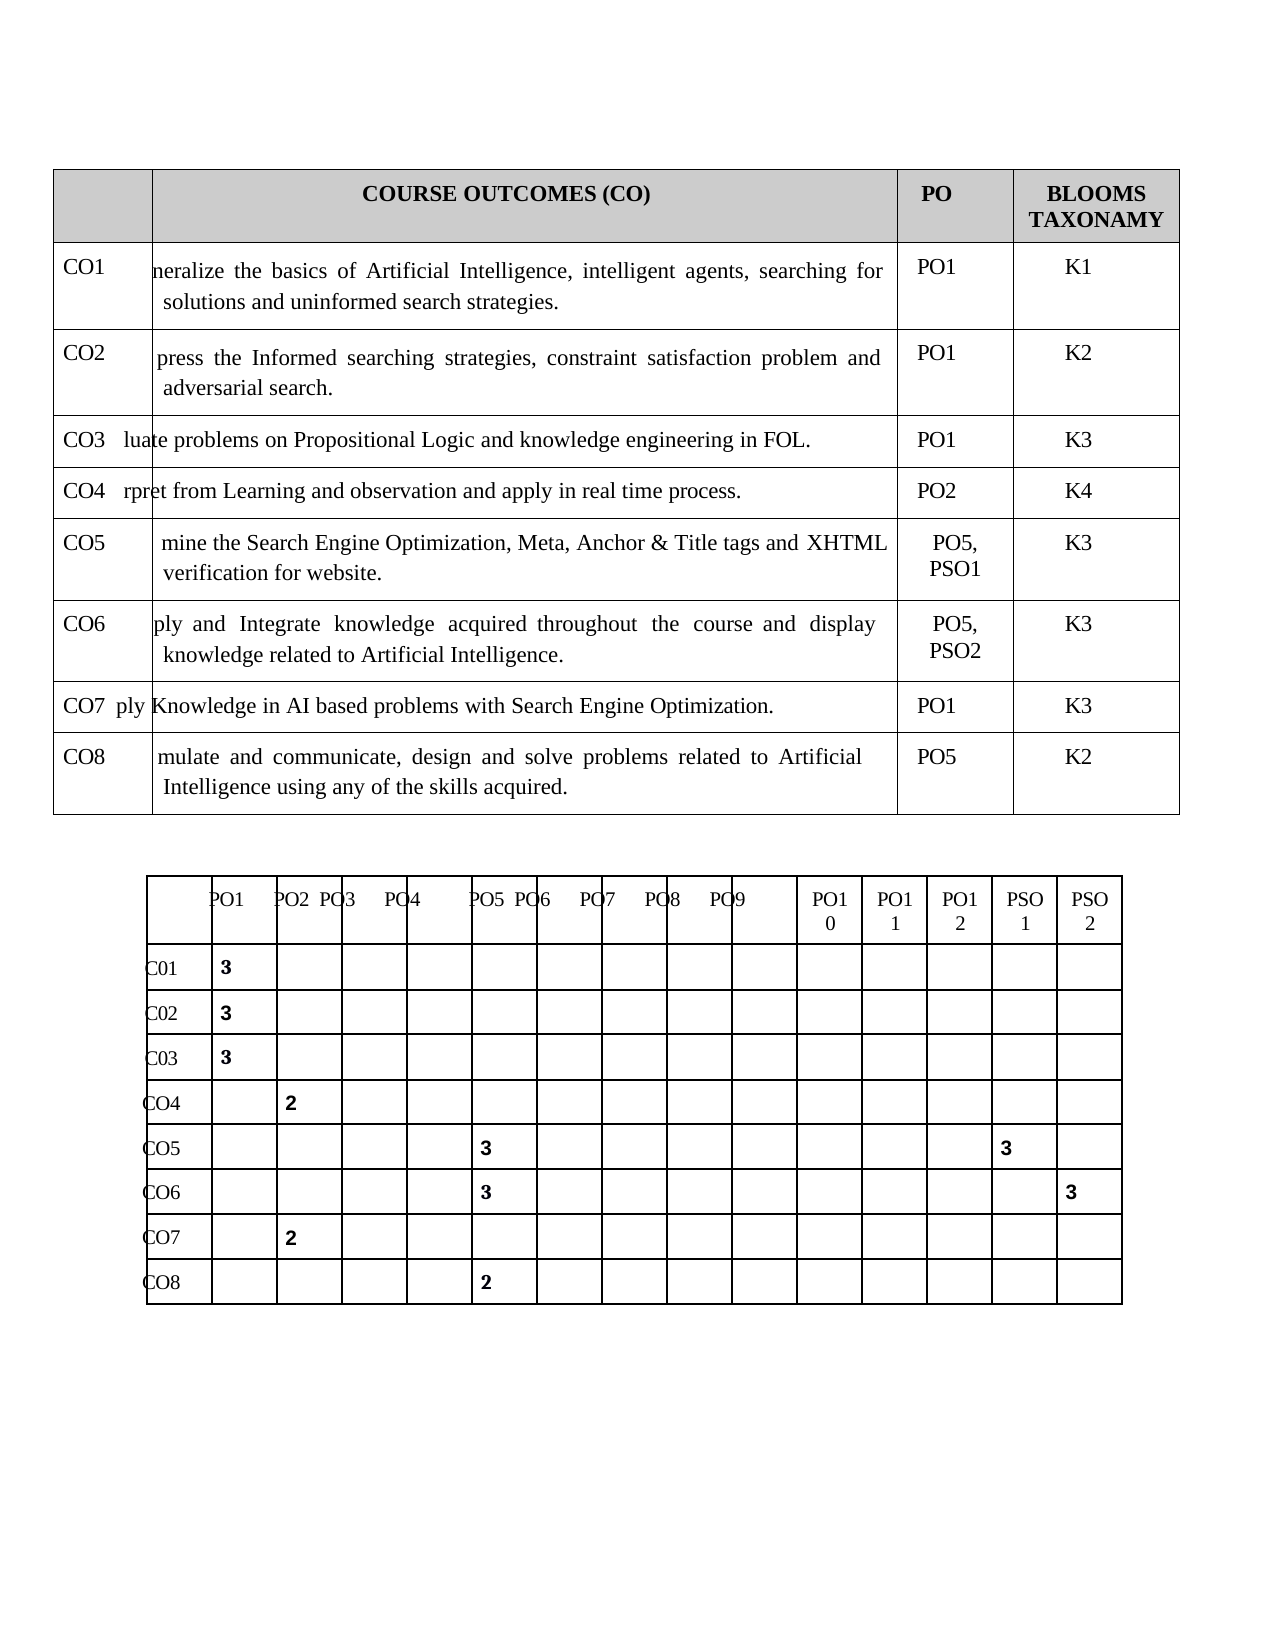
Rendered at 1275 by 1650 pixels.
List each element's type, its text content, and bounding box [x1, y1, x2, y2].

table_cell neralize the basics of Artificial Intelligence, intelligent agents, searching for solutions and uninformed search strategies. [153, 243, 897, 329]
table_cell 2 [278, 1215, 341, 1258]
table_cell [928, 1260, 991, 1303]
table_cell [928, 991, 991, 1033]
table_cell CO3 [54, 416, 152, 467]
table_cell K4 [1014, 468, 1179, 518]
table_cell [668, 1215, 731, 1258]
table_cell C02 [148, 991, 211, 1033]
table_cell 3 [1058, 1170, 1121, 1213]
table_cell [538, 1215, 601, 1258]
table_cell [473, 991, 536, 1033]
table_cell CO1 [54, 243, 152, 329]
table_cell [343, 1215, 406, 1258]
table_cell [278, 991, 341, 1033]
table_cell [993, 945, 1056, 988]
table_cell [863, 991, 926, 1033]
table_header PO6 [538, 877, 601, 943]
table_header [148, 877, 211, 943]
table_cell [798, 1215, 861, 1258]
table_cell [538, 1081, 601, 1123]
table_cell [863, 1260, 926, 1303]
table_cell [1058, 1081, 1121, 1123]
table_header PO5 [473, 877, 536, 943]
table_cell C01 [148, 945, 211, 988]
table_cell [1058, 945, 1121, 988]
table_header PO8 [668, 877, 731, 943]
table_cell PO1 [898, 416, 1013, 467]
table_cell [993, 1170, 1056, 1213]
table_cell [603, 1081, 666, 1123]
table_cell [473, 945, 536, 988]
table_cell CO7 [148, 1215, 211, 1258]
table_cell [668, 945, 731, 988]
table_cell [473, 1081, 536, 1123]
table_cell [603, 1125, 666, 1168]
table_cell PO1 [898, 682, 1013, 732]
table_cell [408, 1081, 471, 1123]
table_cell [213, 1260, 276, 1303]
table_cell [863, 1215, 926, 1258]
table_cell [668, 991, 731, 1033]
table_cell [278, 1125, 341, 1168]
table_cell [863, 1035, 926, 1078]
table_header [54, 170, 152, 242]
table_cell K3 [1014, 519, 1179, 600]
table_cell luate problems on Propositional Logic and knowledge engineering in FOL. [153, 416, 897, 467]
table_cell 2 [278, 1081, 341, 1123]
table_cell K3 [1014, 601, 1179, 681]
table_cell CO8 [54, 733, 152, 813]
table_cell [408, 1125, 471, 1168]
table_cell [1058, 1035, 1121, 1078]
table_cell [408, 991, 471, 1033]
table_cell [278, 1170, 341, 1213]
table_cell [863, 1170, 926, 1213]
table_header PO2 [278, 877, 341, 943]
table_cell [928, 945, 991, 988]
table_cell [993, 1215, 1056, 1258]
table_header PO1 1 [863, 877, 926, 943]
table_cell [928, 1035, 991, 1078]
table_header PO4 [408, 877, 471, 943]
table_header PO1 2 [928, 877, 991, 943]
table_cell [343, 945, 406, 988]
table_cell [473, 1035, 536, 1078]
table_cell K3 [1014, 416, 1179, 467]
table_cell [278, 1035, 341, 1078]
table_cell [798, 1081, 861, 1123]
table_cell [408, 1035, 471, 1078]
table_cell [928, 1081, 991, 1123]
table_cell 3 [473, 1125, 536, 1168]
table_cell [733, 1035, 796, 1078]
table_header BLOOMS TAXONAMY [1014, 170, 1179, 242]
table_cell [213, 1170, 276, 1213]
table_cell [668, 1260, 731, 1303]
table_cell [993, 1260, 1056, 1303]
table_cell [993, 1035, 1056, 1078]
table_cell 3 [473, 1170, 536, 1213]
table_header PSO 2 [1058, 877, 1121, 943]
table_cell [603, 1215, 666, 1258]
table_cell PO5, PSO2 [898, 601, 1013, 681]
table_cell [408, 1260, 471, 1303]
table_cell [538, 991, 601, 1033]
table_cell [603, 1260, 666, 1303]
table_cell K2 [1014, 733, 1179, 813]
table_cell [733, 1125, 796, 1168]
table_cell C03 [148, 1035, 211, 1078]
table_cell [668, 1081, 731, 1123]
table_cell [798, 1260, 861, 1303]
table_cell [538, 1260, 601, 1303]
table_cell [863, 1081, 926, 1123]
table_cell [603, 1170, 666, 1213]
table_cell [603, 1035, 666, 1078]
table_cell CO7 [54, 682, 152, 732]
table_cell [733, 1260, 796, 1303]
table_header PO9 [733, 877, 796, 943]
table_cell press the Informed searching strategies, constraint satisfaction problem and adversarial search. [153, 330, 897, 415]
table_cell [1058, 1125, 1121, 1168]
table_header COURSE OUTCOMES (CO) [153, 170, 897, 242]
table_header PO3 [343, 877, 406, 943]
table_cell [928, 1170, 991, 1213]
table_cell CO5 [148, 1125, 211, 1168]
table_cell [798, 1170, 861, 1213]
table_cell CO6 [148, 1170, 211, 1213]
table_cell [343, 1170, 406, 1213]
table_cell [1058, 1215, 1121, 1258]
table_cell CO2 [54, 330, 152, 415]
table_cell [993, 991, 1056, 1033]
table_cell [603, 991, 666, 1033]
table_cell [213, 1125, 276, 1168]
table_cell [798, 1125, 861, 1168]
table_cell [928, 1215, 991, 1258]
table_cell CO6 [54, 601, 152, 681]
table_header PO [898, 170, 1013, 242]
table_header PO7 [603, 877, 666, 943]
table_cell [213, 1081, 276, 1123]
table_cell CO4 [148, 1081, 211, 1123]
table_cell ply Knowledge in AI based problems with Search Engine Optimization. [153, 682, 897, 732]
table_cell [213, 1215, 276, 1258]
table_cell [733, 991, 796, 1033]
table_cell [993, 1081, 1056, 1123]
table_cell [798, 991, 861, 1033]
table_cell [278, 1260, 341, 1303]
table_cell [408, 1170, 471, 1213]
table_cell 3 [213, 945, 276, 988]
table_cell [343, 991, 406, 1033]
table_cell [343, 1125, 406, 1168]
table_cell [538, 1035, 601, 1078]
table_cell 3 [213, 991, 276, 1033]
table_cell ply and Integrate knowledge acquired throughout the course and display knowledge related to Artificial Intelligence. [153, 601, 897, 681]
table_cell [1058, 1260, 1121, 1303]
table_cell [668, 1035, 731, 1078]
table_cell rpret from Learning and observation and apply in real time process. [153, 468, 897, 518]
table_cell [733, 1081, 796, 1123]
table_cell K1 [1014, 243, 1179, 329]
table_cell [603, 945, 666, 988]
table_cell [733, 1215, 796, 1258]
table_header PSO 1 [993, 877, 1056, 943]
table_cell K3 [1014, 682, 1179, 732]
table_cell [408, 1215, 471, 1258]
table_cell [538, 1170, 601, 1213]
table_cell K2 [1014, 330, 1179, 415]
table_cell [1058, 991, 1121, 1033]
table_cell [343, 1035, 406, 1078]
table_cell [343, 1260, 406, 1303]
table_header PO1 0 [798, 877, 861, 943]
table_cell [733, 945, 796, 988]
table_cell [538, 945, 601, 988]
table_cell PO1 [898, 243, 1013, 329]
table_cell CO5 [54, 519, 152, 600]
table_cell [798, 1035, 861, 1078]
table_cell [538, 1125, 601, 1168]
table_cell 2 [473, 1260, 536, 1303]
table_cell [278, 945, 341, 988]
table_cell mulate and communicate, design and solve problems related to Artificial Intelligence using any of the skills acquired. [153, 733, 897, 813]
table_cell [863, 1125, 926, 1168]
table_cell [863, 945, 926, 988]
table_cell mine the Search Engine Optimization, Meta, Anchor & Title tags and XHTML verification for website. [153, 519, 897, 600]
table_cell PO5, PSO1 [898, 519, 1013, 600]
table_cell CO4 [54, 468, 152, 518]
table_cell [668, 1125, 731, 1168]
table_cell [408, 945, 471, 988]
table_cell PO2 [898, 468, 1013, 518]
table_cell PO5 [898, 733, 1013, 813]
table_cell [473, 1215, 536, 1258]
table_cell [928, 1125, 991, 1168]
table_cell [668, 1170, 731, 1213]
table_cell 3 [993, 1125, 1056, 1168]
table_cell [343, 1081, 406, 1123]
table_cell 3 [213, 1035, 276, 1078]
table_cell CO8 [148, 1260, 211, 1303]
table_cell PO1 [898, 330, 1013, 415]
table_cell [798, 945, 861, 988]
table_header PO1 [213, 877, 276, 943]
table_cell [733, 1170, 796, 1213]
